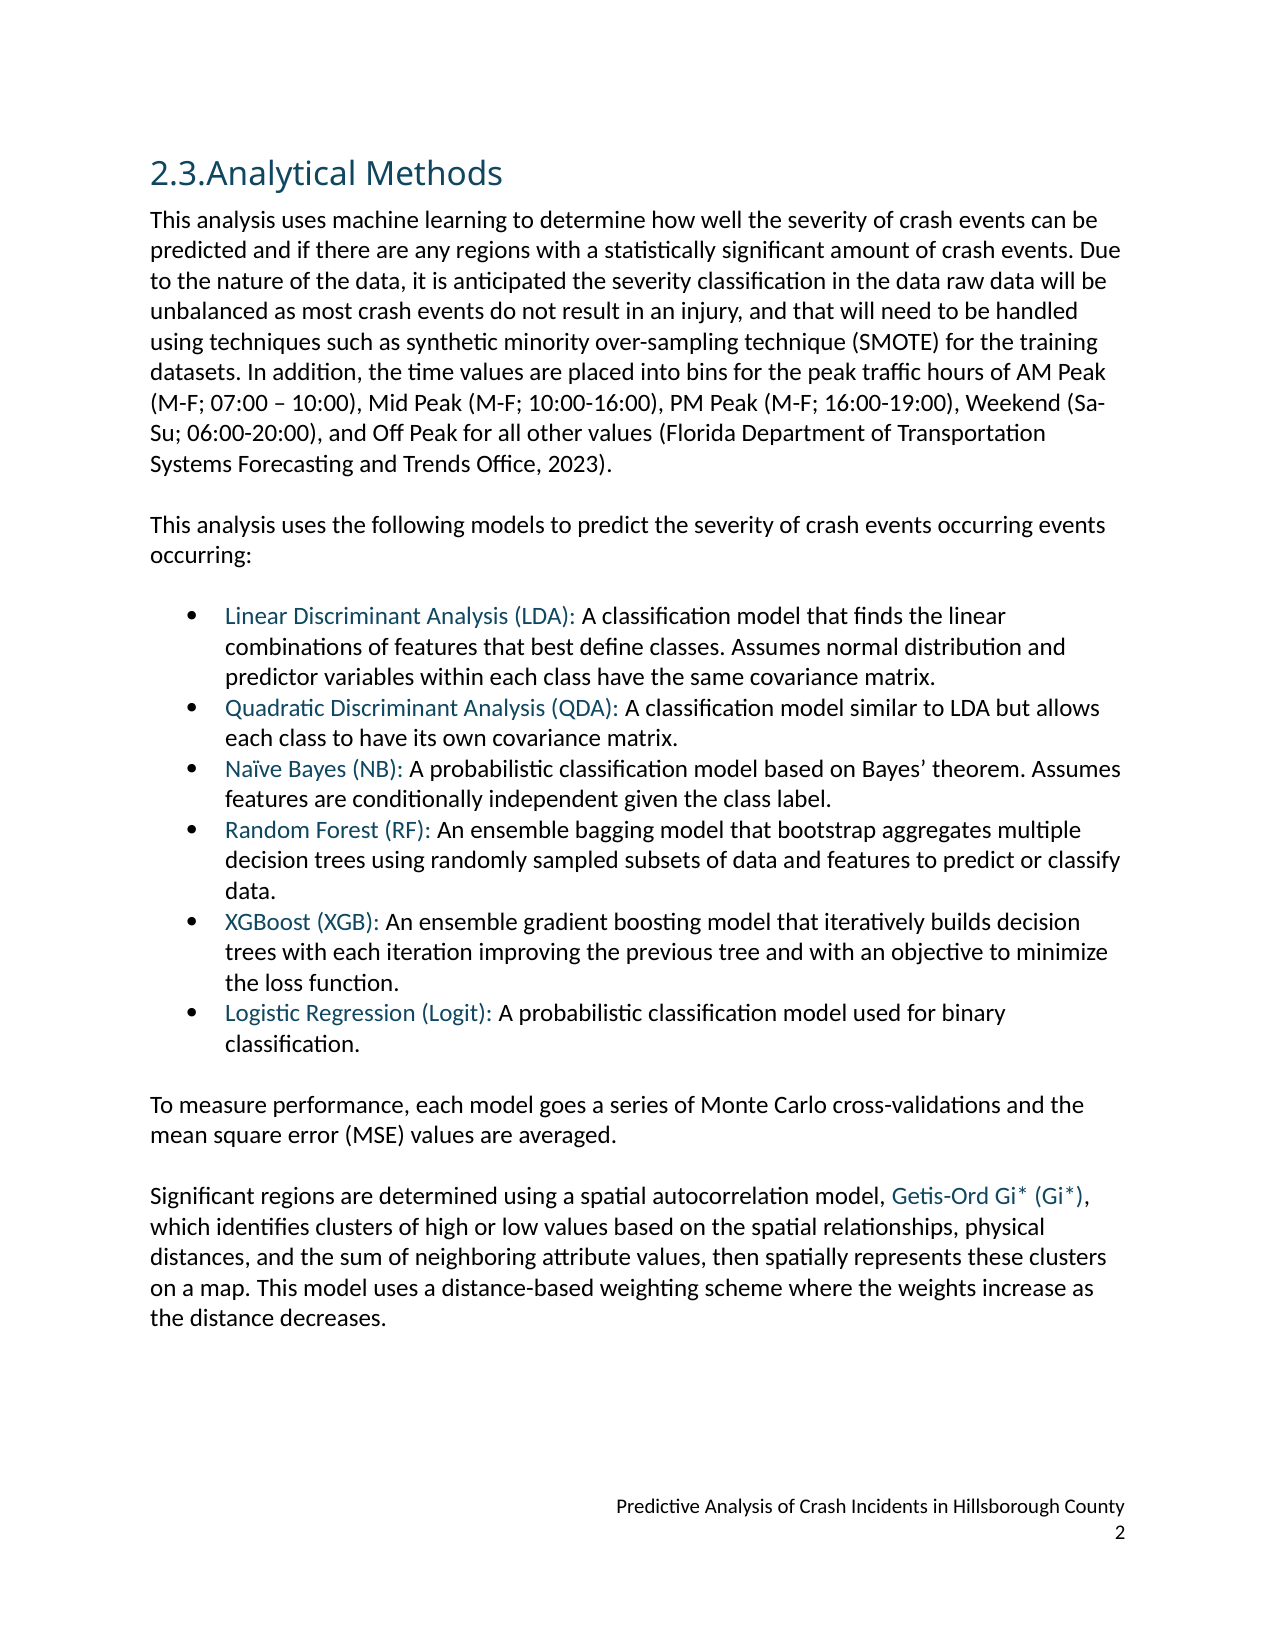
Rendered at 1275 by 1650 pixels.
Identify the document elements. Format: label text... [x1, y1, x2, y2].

list Logistic Regression (Logit): A probabilistic classification model used for binary classification. [187, 997, 1125, 1058]
text This analysis uses the following models to predict the severity of crash events occurring events occurring: [150, 509, 1125, 570]
list Linear Discriminant Analysis (LDA): A classification model that finds the linear combinations of features that best define classes. Assumes normal distribution and predictor variables within each class have the same covariance matrix. [187, 601, 1125, 692]
list Naïve Bayes (NB): A probabilistic classification model based on Bayes’ theorem. Assumes features are conditionally independent given the class label. [187, 753, 1125, 814]
text Significant regions are determined using a spatial autocorrelation model, Getis-Ord Gi* (Gi*), which identifies clusters of high or low values based on the spatial relationships, physical distances, and the sum of neighboring attribute values, then spatially represents these clusters on a map. This model uses a distance-based weighting scheme where the weights increase as the distance decreases. [150, 1180, 1125, 1333]
text To measure performance, each model goes a series of Monte Carlo cross-validations and the mean square error (MSE) values are averaged. [150, 1089, 1125, 1150]
text This analysis uses machine learning to determine how well the severity of crash events can be predicted and if there are any regions with a statistically significant amount of crash events. Due to the nature of the data, it is anticipated the severity classification in the data raw data will be unbalanced as most crash events do not result in an injury, and that will need to be handled using techniques such as synthetic minority over-sampling technique (SMOTE) for the training datasets. In addition, the time values are placed into bins for the peak traffic hours of AM Peak (M-F; 07:00 – 10:00), Mid Peak (M-F; 10:00-16:00), PM Peak (M-F; 16:00-19:00), Weekend (Sa-Su; 06:00-20:00), and Off Peak for all other values. [150, 204, 1125, 478]
list XGBoost (XGB): An ensemble gradient boosting model that iteratively builds decision trees with each iteration improving the previous tree and with an objective to minimize the loss function. [187, 906, 1125, 997]
list Quadratic Discriminant Analysis (QDA): A classification model similar to LDA but allows each class to have its own covariance matrix. [187, 692, 1125, 753]
subtitle Analytical Methods [150, 150, 1125, 195]
list Random Forest (RF): An ensemble bagging model that bootstrap aggregates multiple decision trees using randomly sampled subsets of data and features to predict or classify data. [187, 814, 1125, 906]
